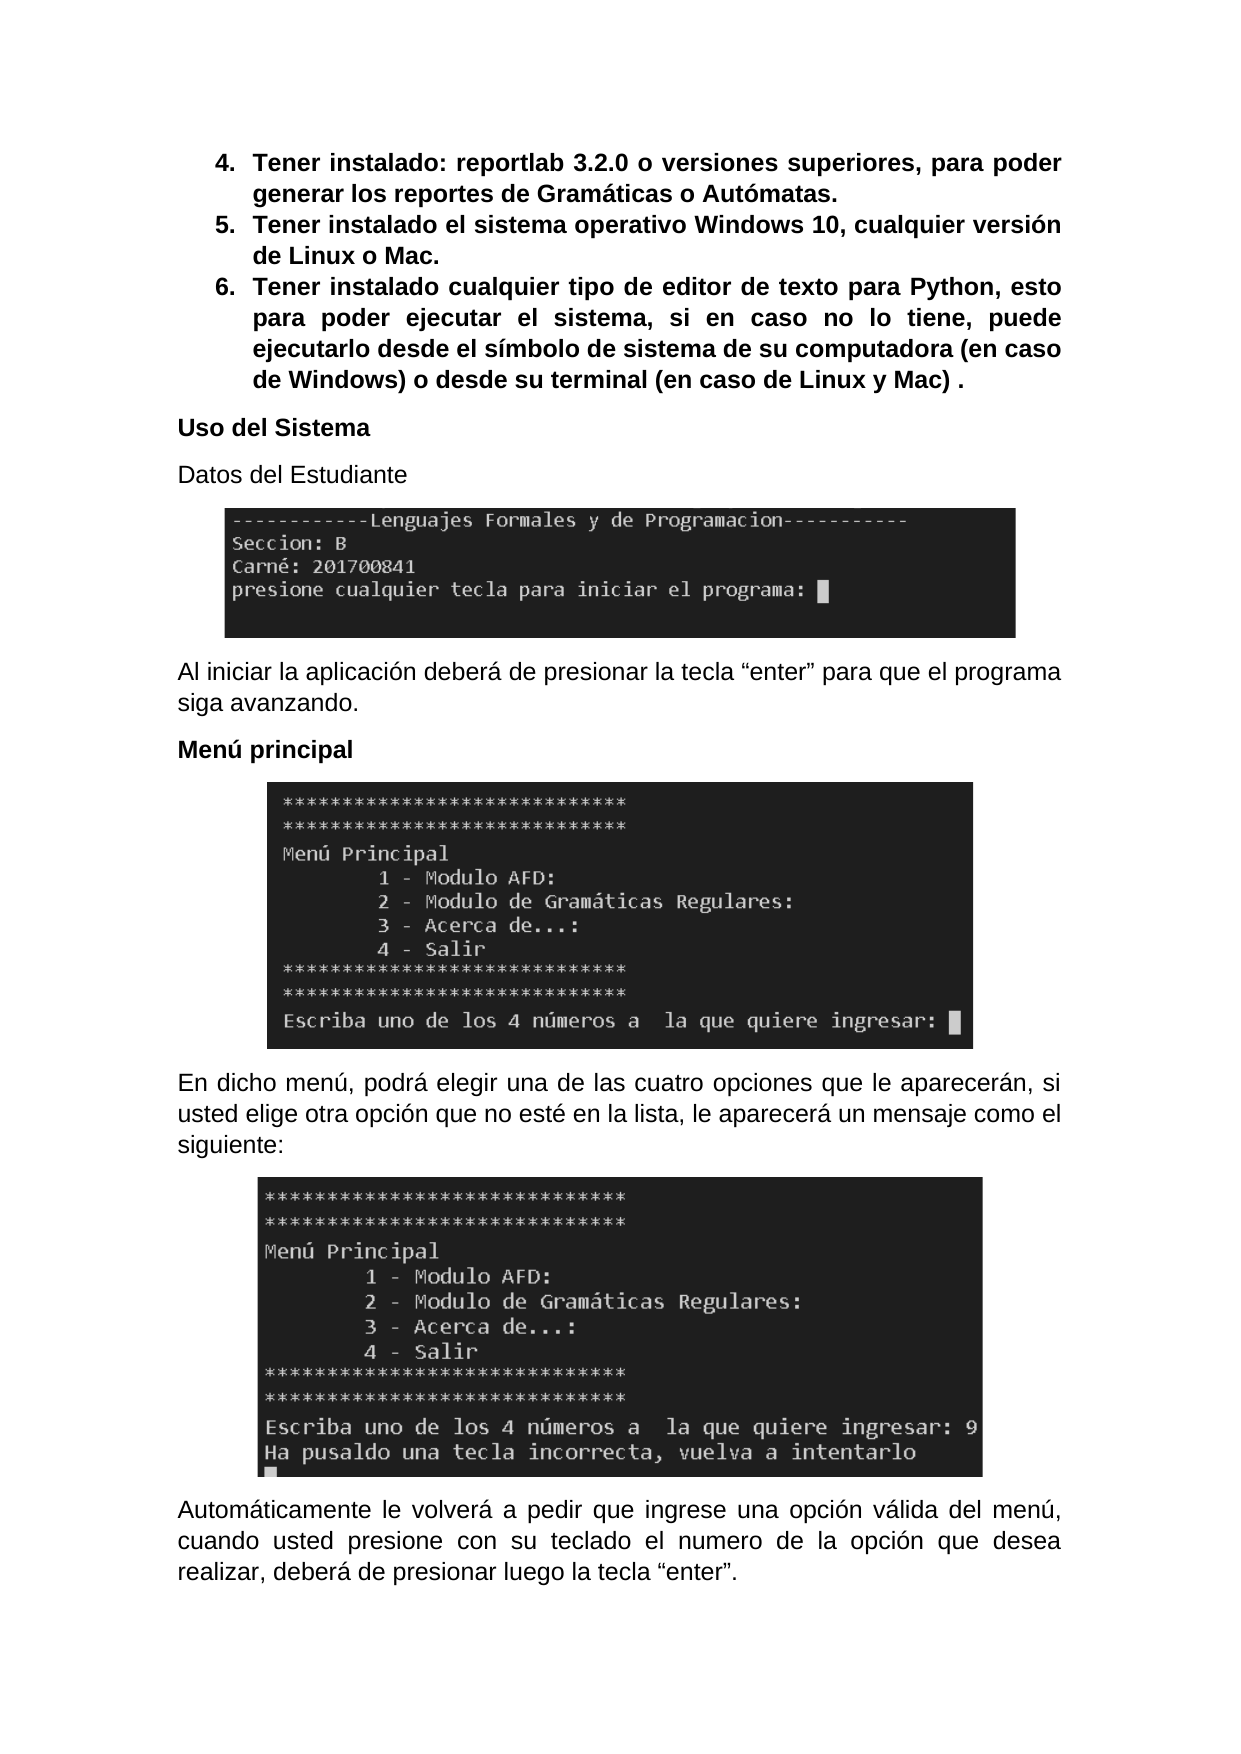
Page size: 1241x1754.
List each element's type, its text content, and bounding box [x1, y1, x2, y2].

list Tener instalado cualquier tipo de editor de texto para Python, esto para poder ejecutar el sistema, si en caso no lo tiene, puede ejecutarlo desde el símbolo de sistema de su computadora (en caso de Windows) o desde su terminal (en caso de Linux y Mac) . [215, 272, 1063, 394]
list Tener instalado el sistema operativo Windows 10, cualquier versión de Linux o Mac. [215, 210, 1063, 269]
picture [267, 782, 974, 1049]
text Al iniciar la aplicación deberá de presionar la tecla “enter” para que el programa siga avanzando. [177, 656, 1063, 716]
text Datos del Estudiante [177, 460, 1063, 489]
text En dicho menú, podrá elegir una de las cuatro opciones que le aparecerán, si usted elige otra opción que no esté en la lista, le aparecerá un mensaje como el siguiente: [177, 1068, 1063, 1158]
text Automáticamente le volverá a pedir que ingrese una opción válida del menú, cuando usted presione con su teclado el numero de la opción que desea realizar, deberá de presionar luego la tecla “enter”. [177, 1495, 1063, 1586]
text Menú principal [177, 735, 1063, 764]
text Uso del Sistema [177, 413, 1063, 441]
picture [224, 508, 1016, 638]
list Tener instalado: reportlab 3.2.0 o versiones superiores, para poder generar los reportes de Gramáticas o Autómatas. [215, 148, 1063, 207]
picture [257, 1177, 983, 1477]
